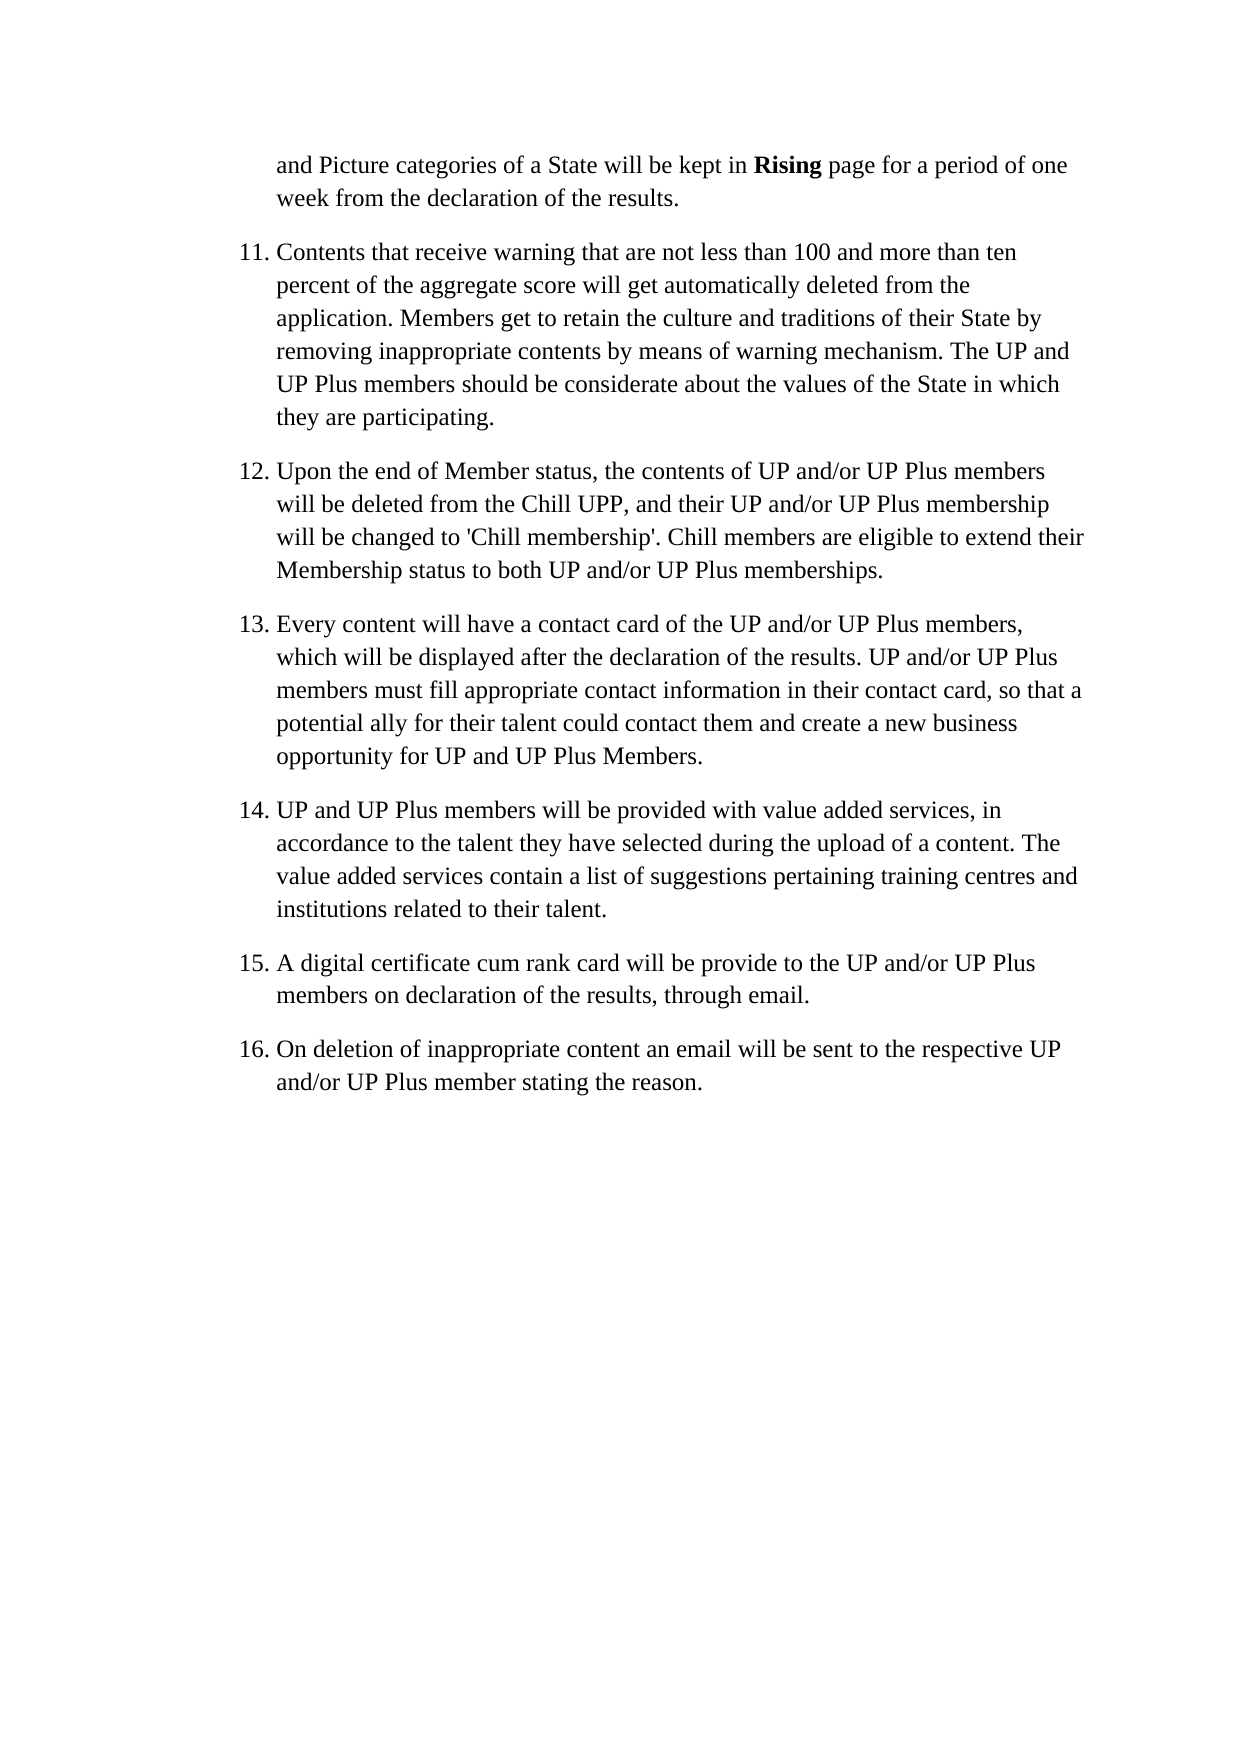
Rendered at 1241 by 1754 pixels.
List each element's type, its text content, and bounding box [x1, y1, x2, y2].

list Contents that receive warning that are not less than 100 and more than ten percent of the aggregate score will get automatically deleted from the application. Members get to retain the culture and traditions of their State by removing inappropriate contents by means of warning mechanism. The UP and UP Plus members should be considerate about the values of the State in which they are participating. [239, 237, 1090, 431]
list UP and UP Plus members will be provided with value added services, in accordance to the talent they have selected during the upload of a content. The value added services contain a list of suggestions pertaining training centres and institutions related to their talent. [239, 795, 1090, 922]
list A digital certificate cum rank card will be provide to the UP and/or UP Plus members on declaration of the results, through email. [239, 948, 1090, 1009]
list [239, 150, 1090, 212]
list On deletion of inappropriate content an email will be sent to the respective UP and/or UP Plus member stating the reason. [239, 1034, 1090, 1096]
list Every content will have a contact card of the UP and/or UP Plus members, which will be displayed after the declaration of the results. UP and/or UP Plus members must fill appropriate contact information in their contact card, so that a potential ally for their talent could contact them and create a new business opportunity for UP and UP Plus Members. [239, 609, 1090, 769]
list Upon the end of Member status, the contents of UP and/or UP Plus members will be deleted from the Chill UPP, and their UP and/or UP Plus membership will be changed to 'Chill membership'. Chill members are eligible to extend their Membership status to both UP and/or UP Plus memberships. [239, 456, 1090, 584]
